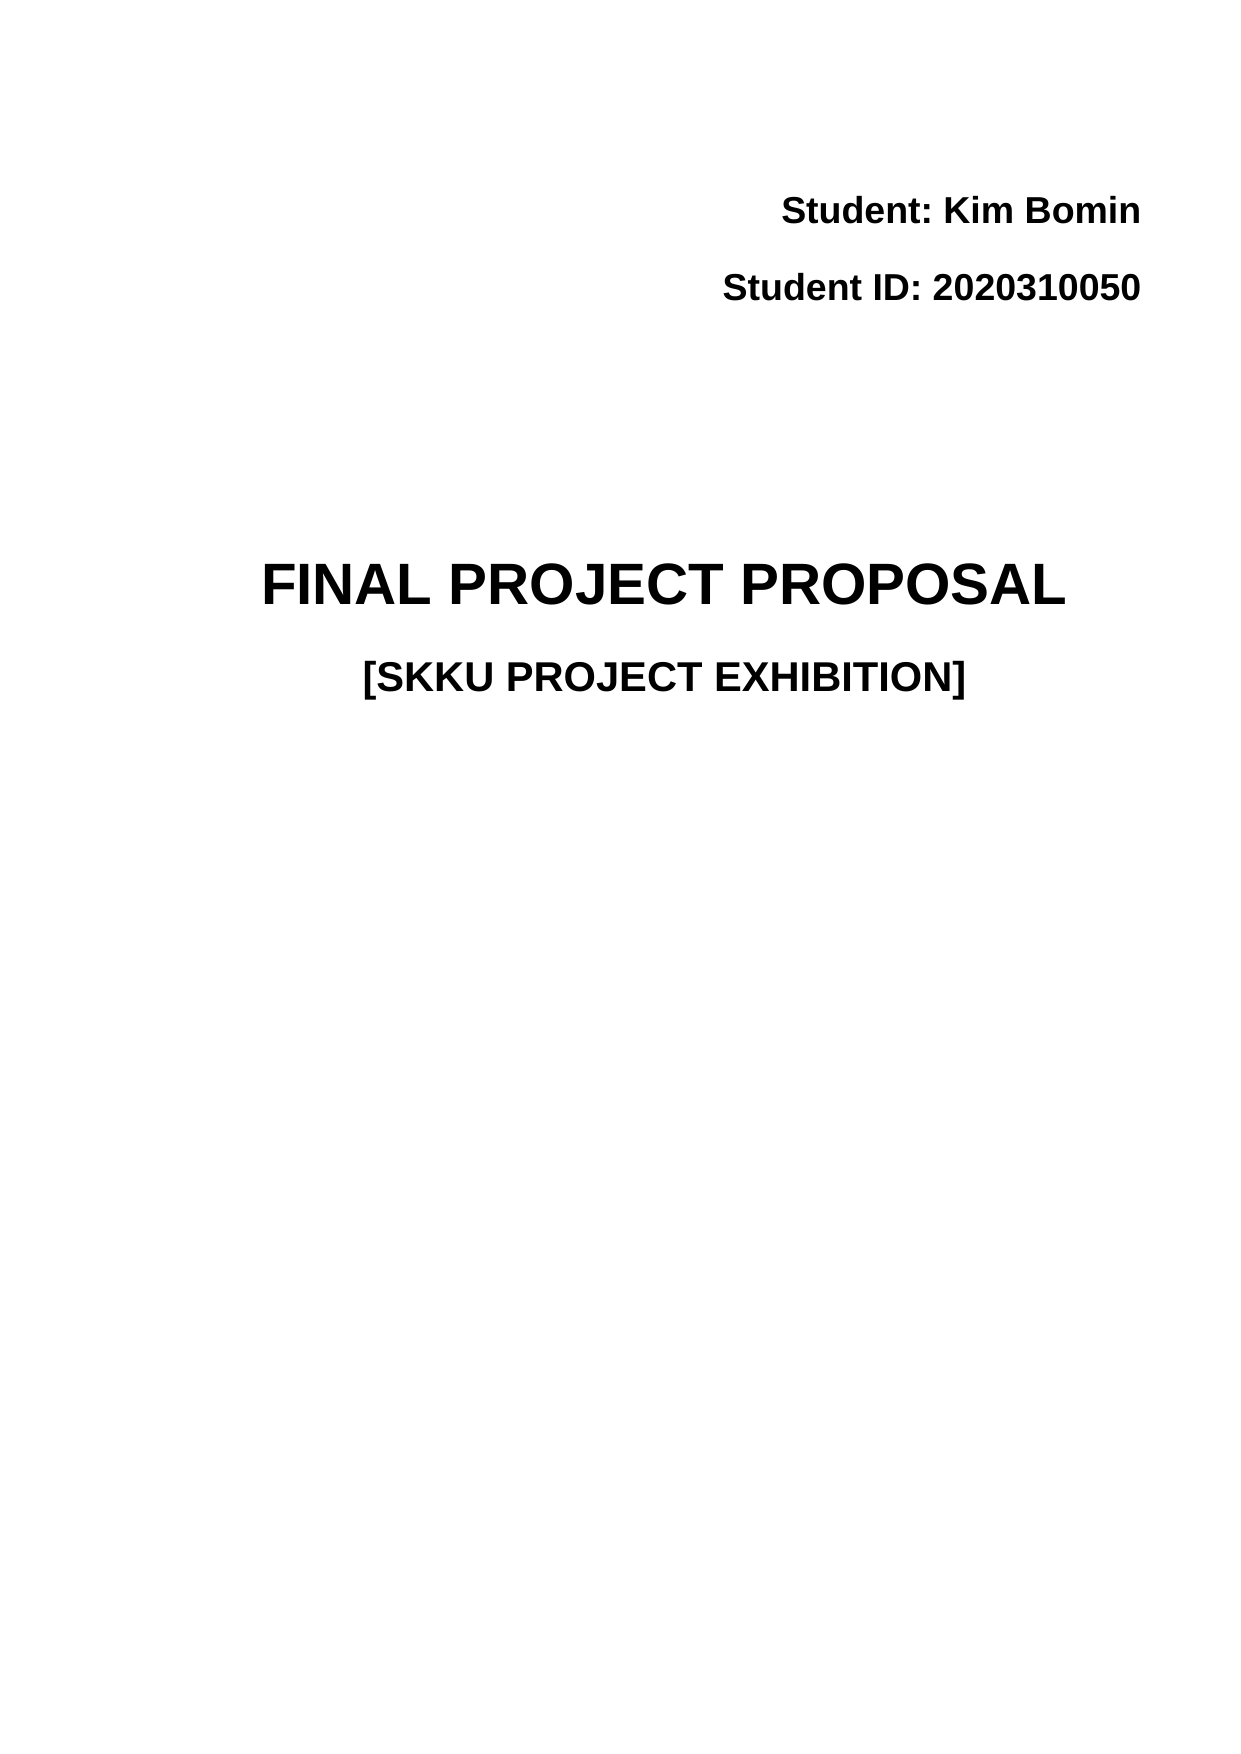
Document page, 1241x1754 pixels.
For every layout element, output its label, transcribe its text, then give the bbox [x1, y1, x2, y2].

text FINAL PROJECT PROPOSAL [187, 549, 1141, 617]
text Student ID: 2020310050 [187, 266, 1141, 309]
text [SKKU PROJECT EXHIBITION] [187, 653, 1141, 701]
text Student: Kim Bomin [187, 188, 1141, 231]
